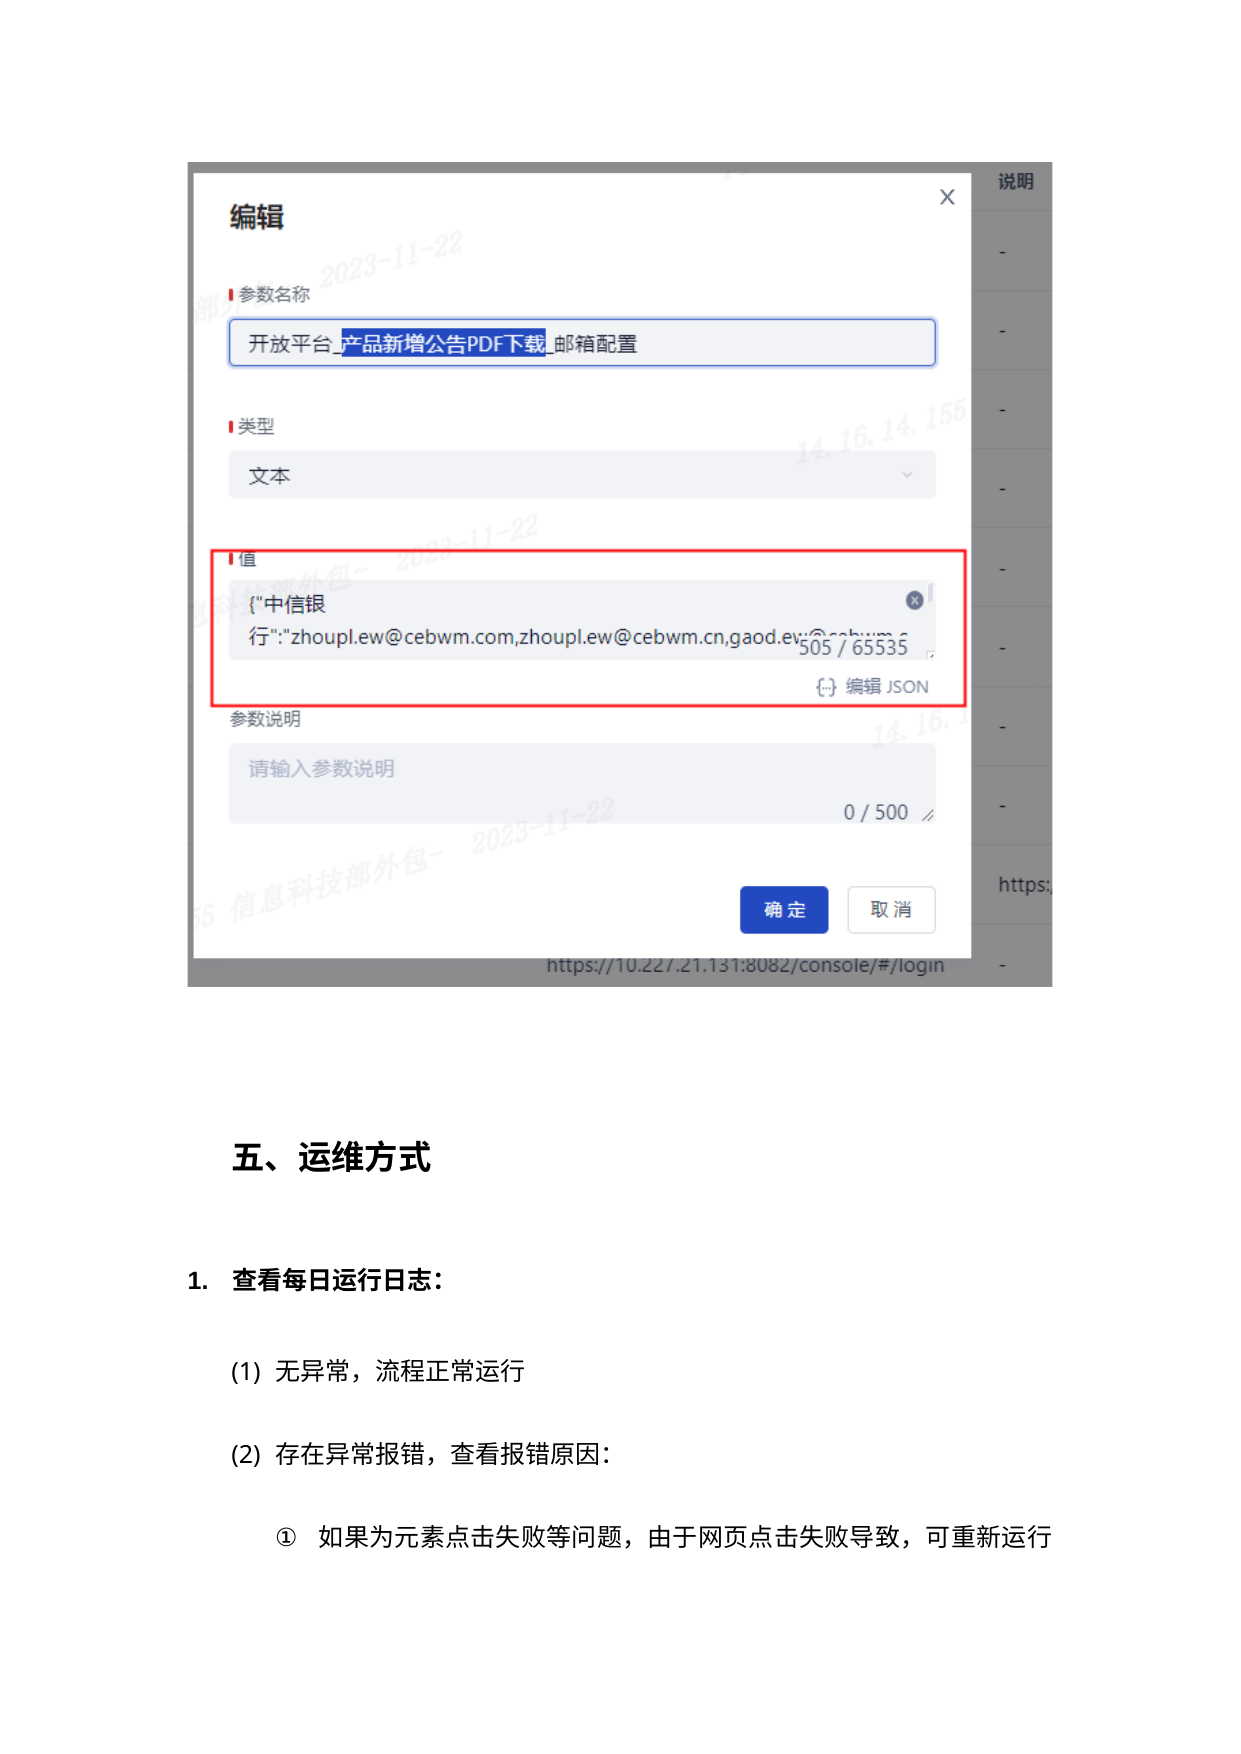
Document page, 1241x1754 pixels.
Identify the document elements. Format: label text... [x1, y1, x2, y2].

subtitle 查看每日运行日志： [187, 1246, 1053, 1311]
subtitle 运维方式 [187, 1123, 1053, 1188]
list 无异常，流程正常运行 [231, 1364, 1053, 1429]
list 存在异常报错，查看报错原因： [231, 1447, 1053, 1512]
picture [187, 162, 1053, 987]
